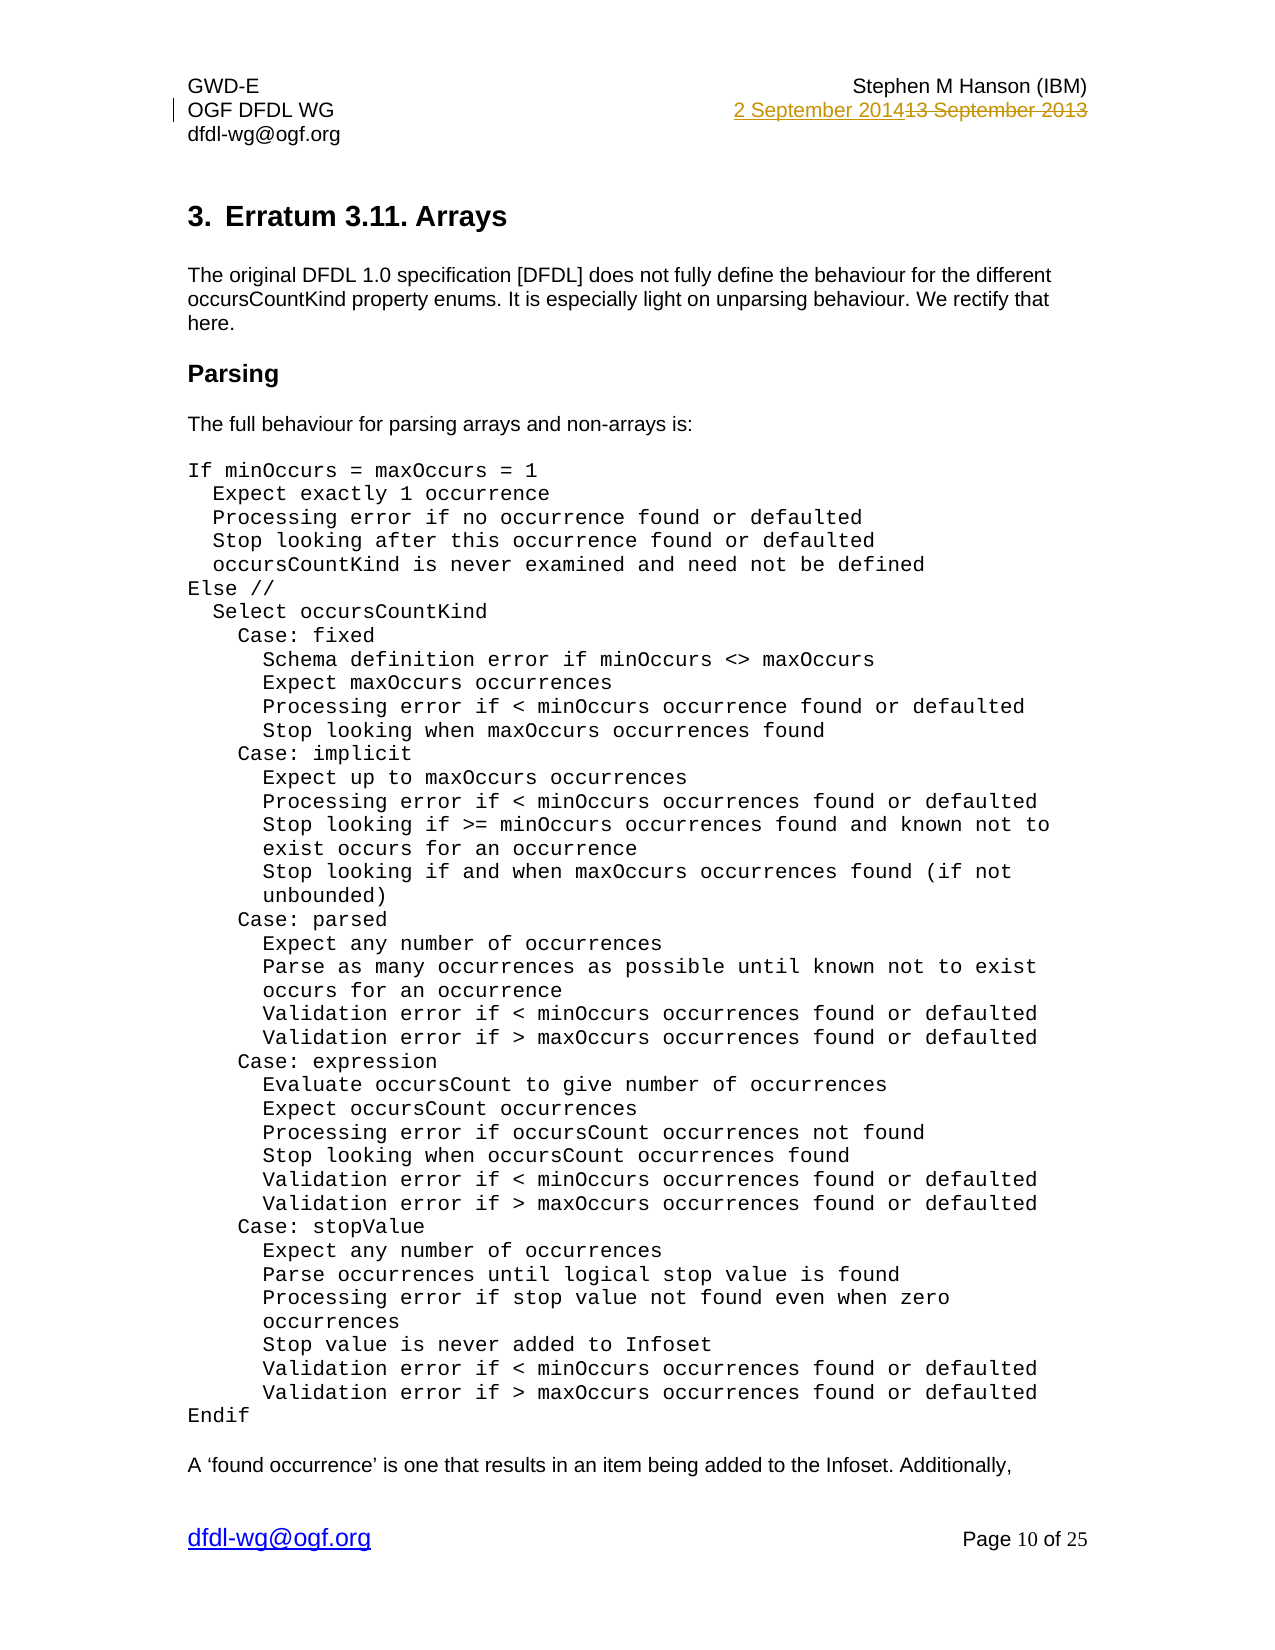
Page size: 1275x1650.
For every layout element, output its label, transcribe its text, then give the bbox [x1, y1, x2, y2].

text Processing error if < minOccurs occurrence found or defaulted [187, 696, 1087, 720]
text Evaluate occursCount to give number of occurrences [187, 1074, 1087, 1098]
text Stop looking when occursCount occurrences found [187, 1145, 1087, 1169]
text Stop value is never added to Infoset [187, 1334, 1087, 1358]
text Expect occursCount occurrences [187, 1098, 1087, 1122]
text Case: parsed [187, 909, 1087, 932]
text Case: expression [187, 1051, 1087, 1074]
text Processing error if stop value not found even when zero [187, 1287, 1087, 1311]
text The full behaviour for parsing arrays and non-arrays is: [187, 412, 1087, 436]
subtitle Erratum 3.11. Arrays [187, 199, 1087, 233]
text Endif [187, 1405, 1087, 1429]
text Processing error if occursCount occurrences not found [187, 1122, 1087, 1145]
text occursCountKind is never examined and need not be defined Else // [187, 554, 1087, 601]
text Validation error if > maxOccurs occurrences found or defaulted [187, 1193, 1087, 1216]
text Processing error if no occurrence found or defaulted [187, 507, 1087, 531]
text Parsing [187, 359, 1087, 388]
text If minOccurs = maxOccurs = 1 [187, 459, 1087, 483]
text Parse occurrences until logical stop value is found [187, 1263, 1087, 1287]
text Parse as many occurrences as possible until known not to exist occurs for an occurrence [262, 956, 1087, 1003]
text Stop looking if and when maxOccurs occurrences found (if not [187, 862, 1087, 885]
text Processing error if < minOccurs occurrences found or defaulted [187, 791, 1087, 814]
text unbounded) [187, 885, 1087, 909]
text Validation error if < minOccurs occurrences found or defaulted [187, 1003, 1087, 1027]
text Expect up to maxOccurs occurrences [187, 767, 1087, 791]
text Expect maxOccurs occurrences [187, 672, 1087, 696]
text The original DFDL 1.0 specification [DFDL] does not fully define the behaviour for the different occursCountKind property enums. It is especially light on unparsing behaviour. We rectify that here. [187, 263, 1087, 335]
text Validation error if < minOccurs occurrences found or defaulted [187, 1358, 1087, 1382]
text Case: stopValue [187, 1216, 1087, 1240]
text Expect any number of occurrences [187, 1240, 1087, 1263]
text Validation error if > maxOccurs occurrences found or defaulted [187, 1382, 1087, 1405]
text Select occursCountKind Case: fixed [187, 601, 1087, 649]
text Stop looking if >= minOccurs occurrences found and known not to exist occurs for an occurrence [262, 814, 1087, 862]
text Case: implicit [187, 743, 1087, 767]
text Stop looking when maxOccurs occurrences found [187, 720, 1087, 743]
text Schema definition error if minOccurs <> maxOccurs [187, 649, 1087, 672]
text Expect exactly 1 occurrence [187, 483, 1087, 507]
text Expect any number of occurrences [187, 932, 1087, 956]
text occurrences [187, 1311, 1087, 1334]
text Validation error if < minOccurs occurrences found or defaulted [187, 1169, 1087, 1193]
text Stop looking after this occurrence found or defaulted [187, 531, 1087, 554]
text A ‘found occurrence’ is one that results in an item being added to the Infoset. Additionally, [187, 1453, 1087, 1477]
text Validation error if > maxOccurs occurrences found or defaulted [187, 1027, 1087, 1051]
